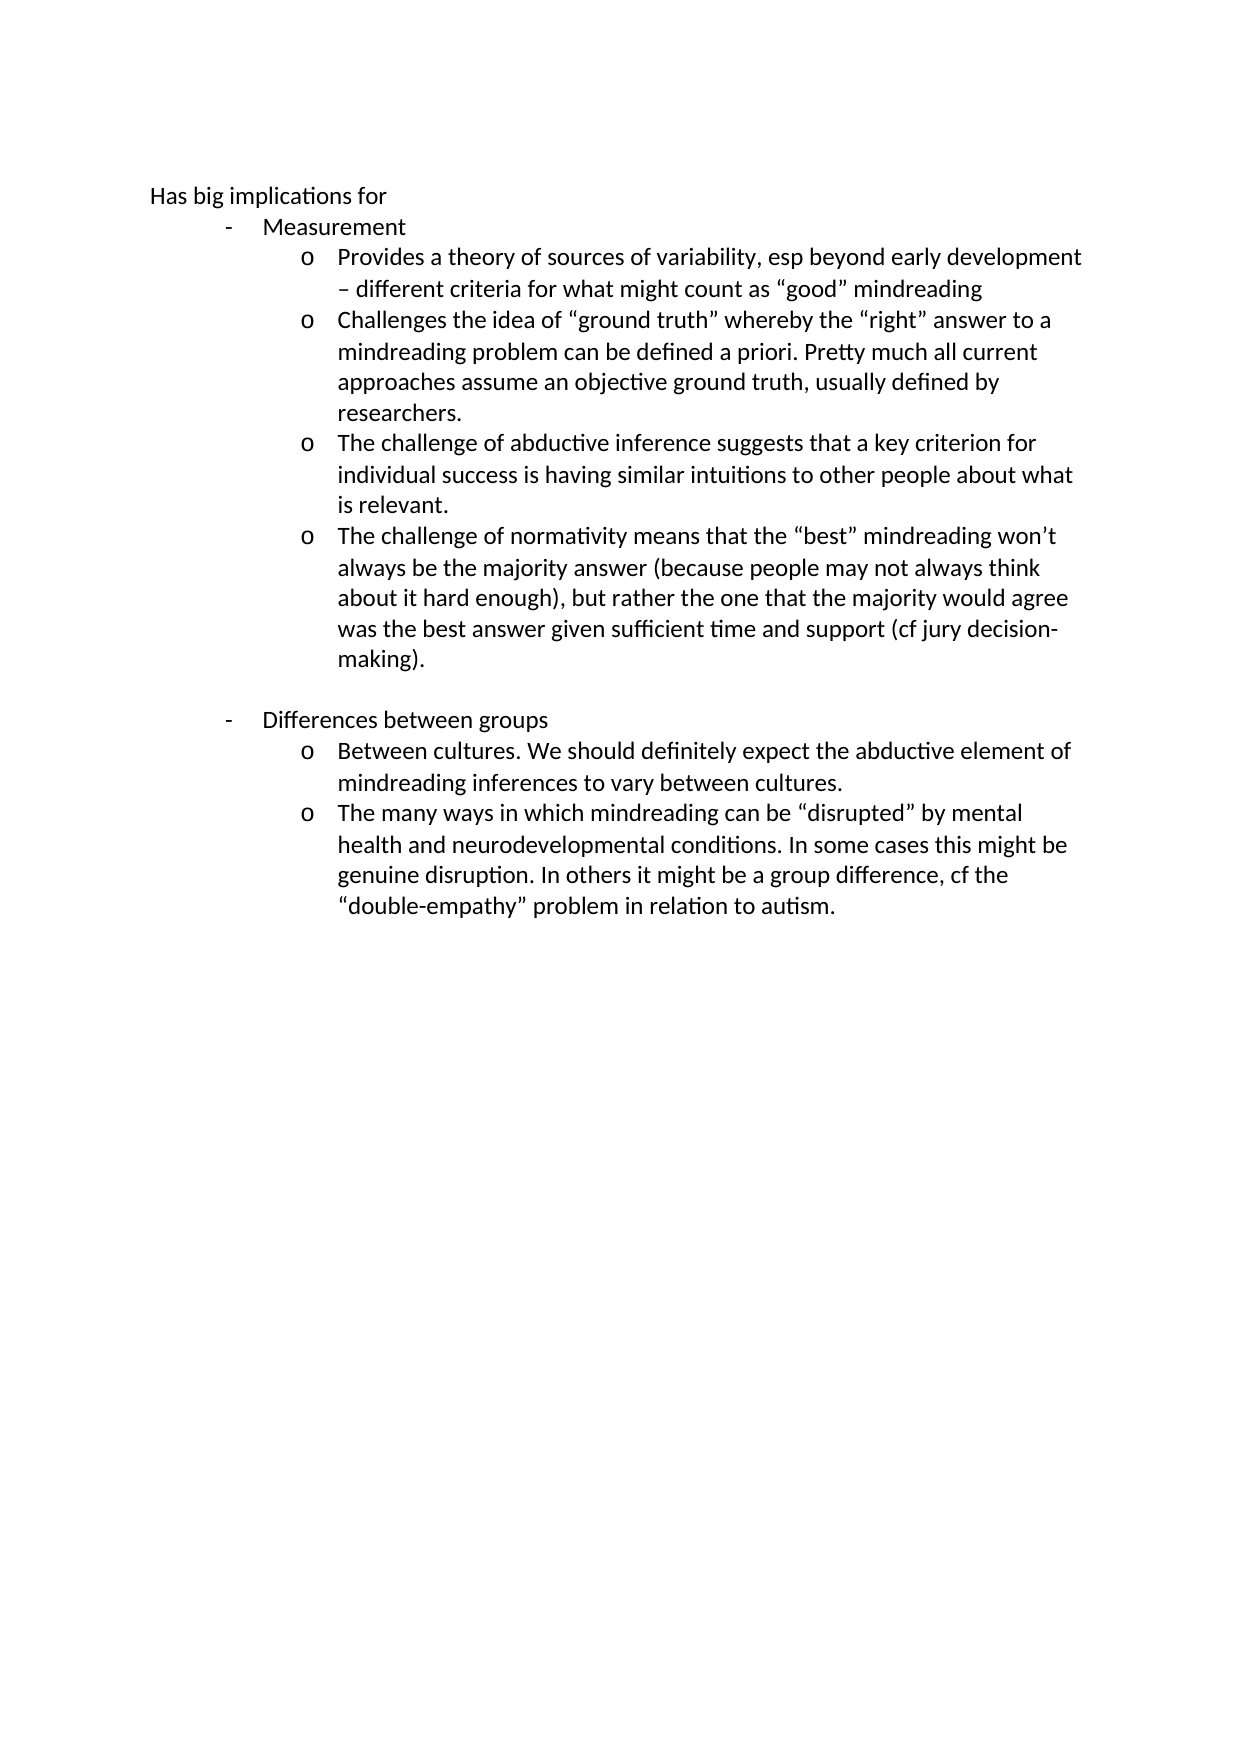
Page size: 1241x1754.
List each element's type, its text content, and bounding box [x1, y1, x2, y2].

list The challenge of abductive inference suggests that a key criterion for individual success is having similar intuitions to other people about what is relevant. [300, 427, 1090, 520]
list Measurement [225, 211, 1090, 242]
list The challenge of normativity means that the “best” mindreading won’t always be the majority answer (because people may not always think about it hard enough), but rather the one that the majority would agree was the best answer given sufficient time and support (cf jury decision-making). [300, 520, 1090, 674]
list The many ways in which mindreading can be “disrupted” by mental health and neurodevelopmental conditions. In some cases this might be genuine disruption. In others it might be a group difference, cf the “double-empathy” problem in relation to autism. [300, 797, 1090, 921]
list Between cultures. We should definitely expect the abductive element of mindreading inferences to vary between cultures. [300, 735, 1090, 797]
list Differences between groups [225, 704, 1090, 735]
list Provides a theory of sources of variability, esp beyond early development – different criteria for what might count as “good” mindreading [300, 242, 1090, 304]
list Challenges the idea of “ground truth” whereby the “right” answer to a mindreading problem can be defined a priori. Pretty much all current approaches assume an objective ground truth, usually defined by researchers. [300, 304, 1090, 427]
text Has big implications for [150, 181, 1090, 211]
